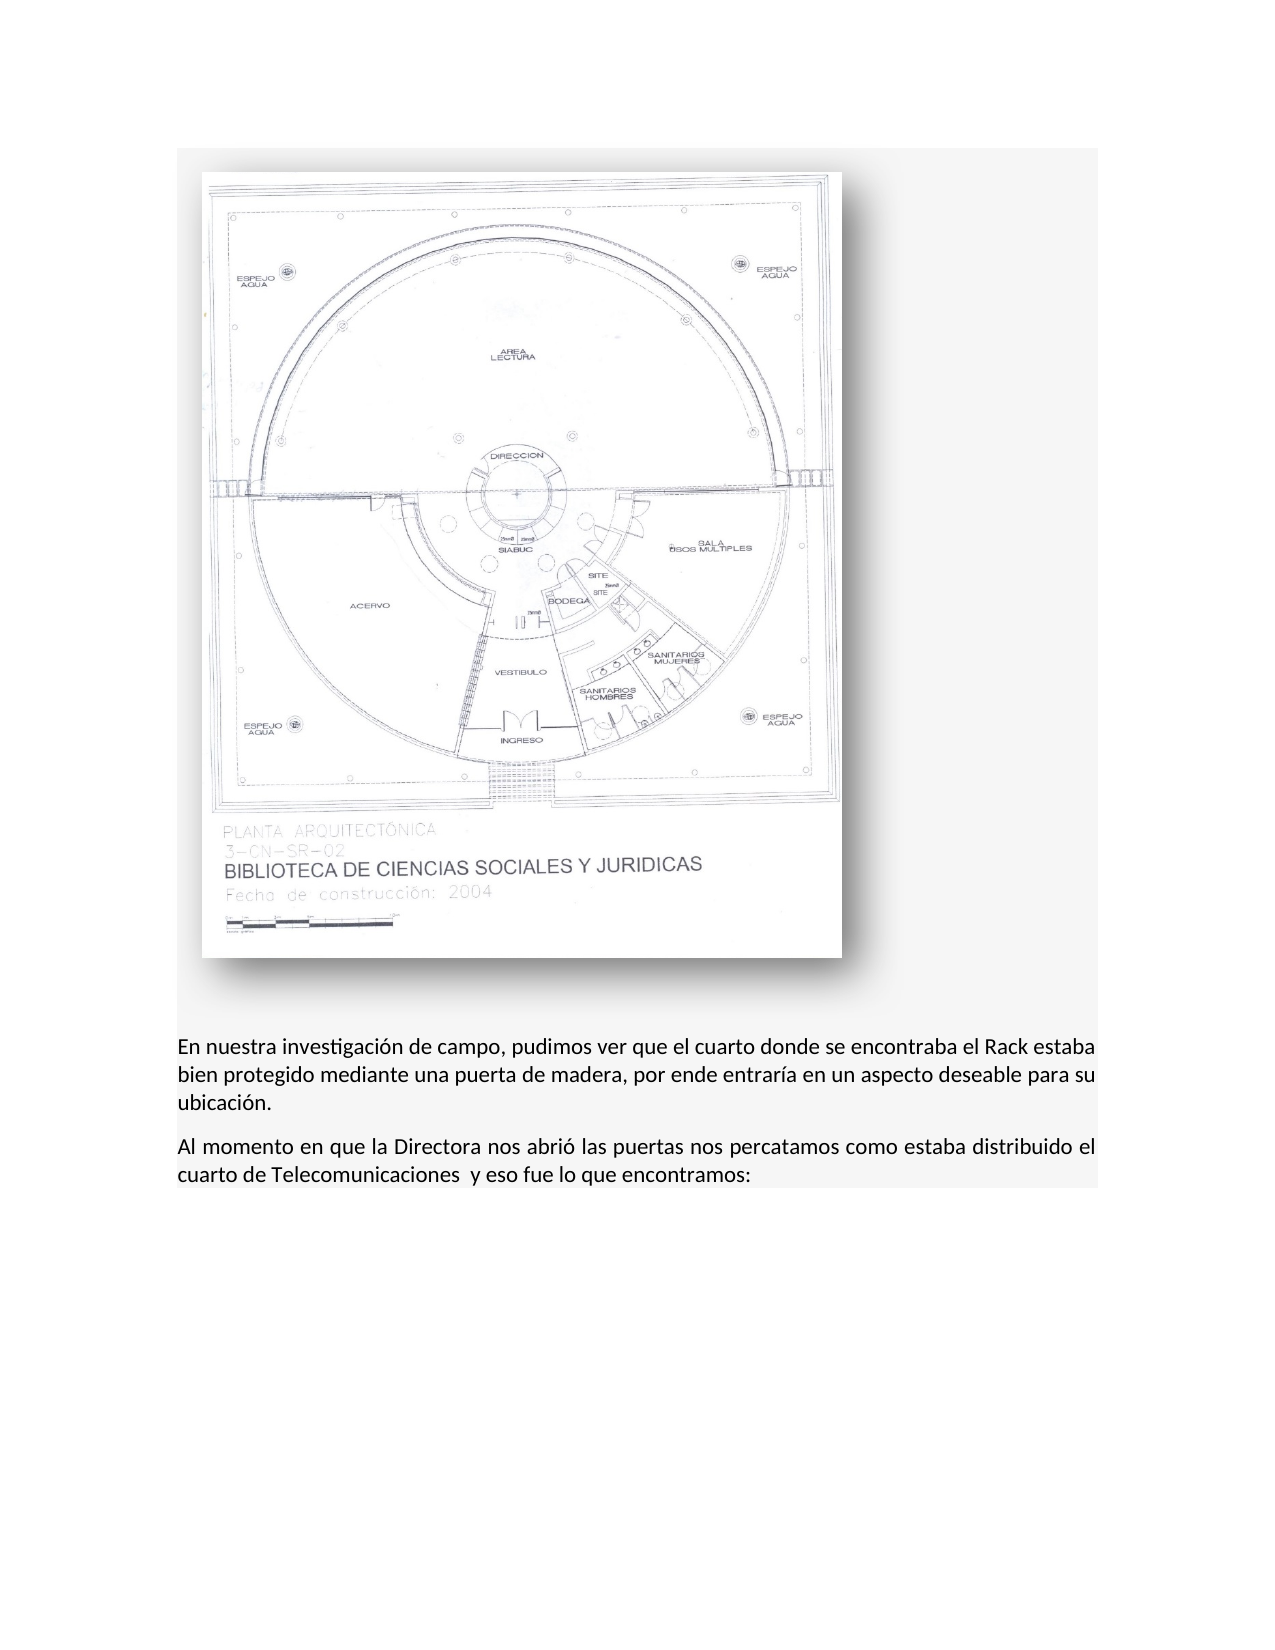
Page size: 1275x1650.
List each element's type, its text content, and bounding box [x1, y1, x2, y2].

picture [202, 172, 842, 958]
text En nuestra investigación de campo, pudimos ver que el cuarto donde se encontraba el Rack estaba bien protegido mediante una puerta de madera, por ende entraría en un aspecto deseable para su ubicación. [177, 1032, 1098, 1117]
text Al momento en que la Directora nos abrió las puertas nos percatamos como estaba distribuido el cuarto de Telecomunicaciones y eso fue lo que encontramos: [177, 1132, 1098, 1188]
